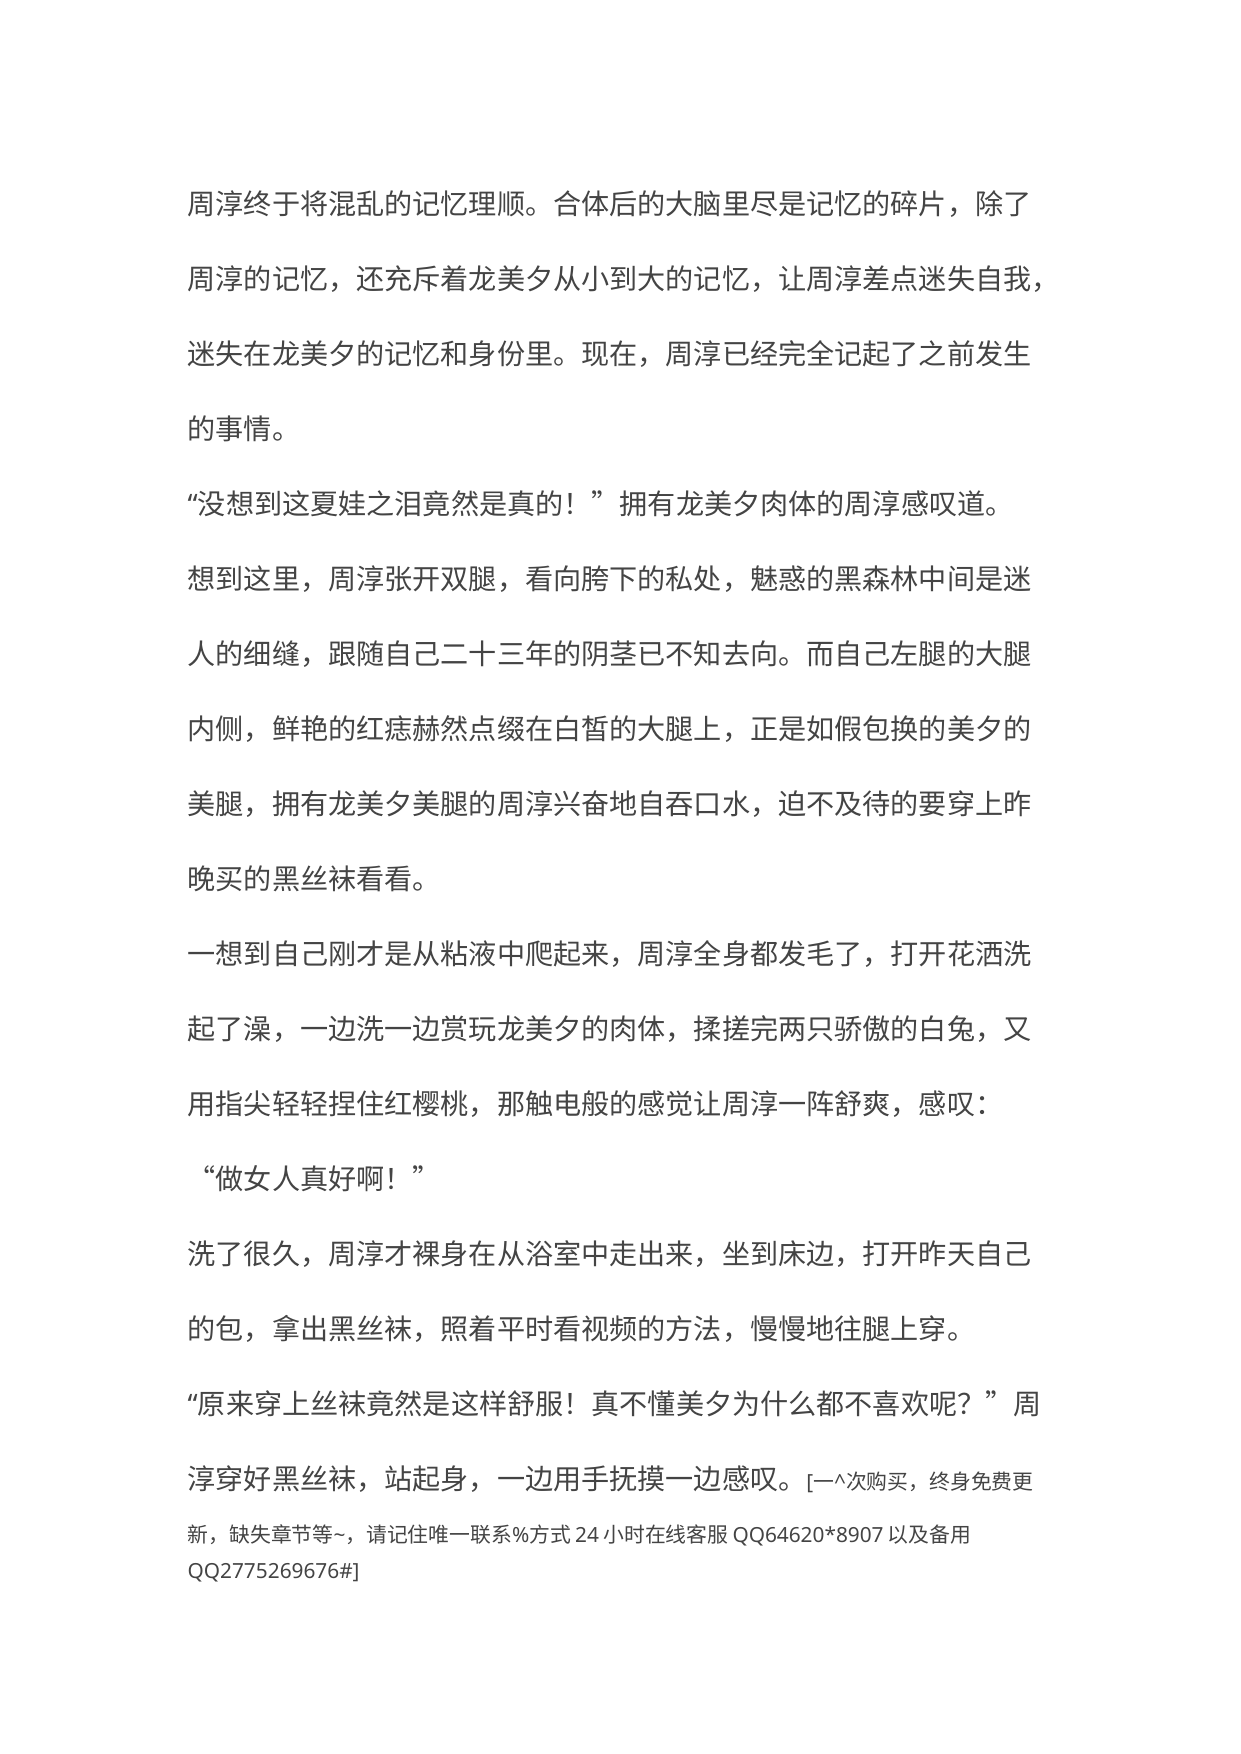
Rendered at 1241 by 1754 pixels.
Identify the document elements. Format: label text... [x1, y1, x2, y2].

text 想到这里，周淳张开双腿，看向胯下的私处，魅惑的黑森林中间是迷人的细缝，跟随自己二十三年的阴茎已不知去向。而自己左腿的大腿内侧，鲜艳的红痣赫然点缀在白皙的大腿上，正是如假包换的美夕的美腿，拥有龙美夕美腿的周淳兴奋地自吞口水，迫不及待的要穿上昨晚买的黑丝袜看看。 [187, 539, 1053, 914]
text 洗了很久，周淳才裸身在从浴室中走出来，坐到床边，打开昨天自己的包，拿出黑丝袜，照着平时看视频的方法，慢慢地往腿上穿。 [187, 1214, 1053, 1364]
text 周淳终于将混乱的记忆理顺。合体后的大脑里尽是记忆的碎片，除了周淳的记忆，还充斥着龙美夕从小到大的记忆，让周淳差点迷失自我，迷失在龙美夕的记忆和身份里。现在，周淳已经完全记起了之前发生的事情。 [187, 164, 1053, 464]
text “原来穿上丝袜竟然是这样舒服！真不懂美夕为什么都不喜欢呢？”周淳穿好黑丝袜，站起身，一边用手抚摸一边感叹。[一^次购买，终身免费更新，缺失章节等~，请记住唯一联系%方式24小时在线客服QQ64620*8907以及备用QQ2775269676#] [187, 1364, 1053, 1589]
text 一想到自己刚才是从粘液中爬起来，周淳全身都发毛了，打开花洒洗起了澡，一边洗一边赏玩龙美夕的肉体，揉搓完两只骄傲的白兔，又用指尖轻轻捏住红樱桃，那触电般的感觉让周淳一阵舒爽，感叹：“做女人真好啊！” [187, 914, 1053, 1214]
text “没想到这夏娃之泪竟然是真的！”拥有龙美夕肉体的周淳感叹道。 [187, 464, 1053, 539]
